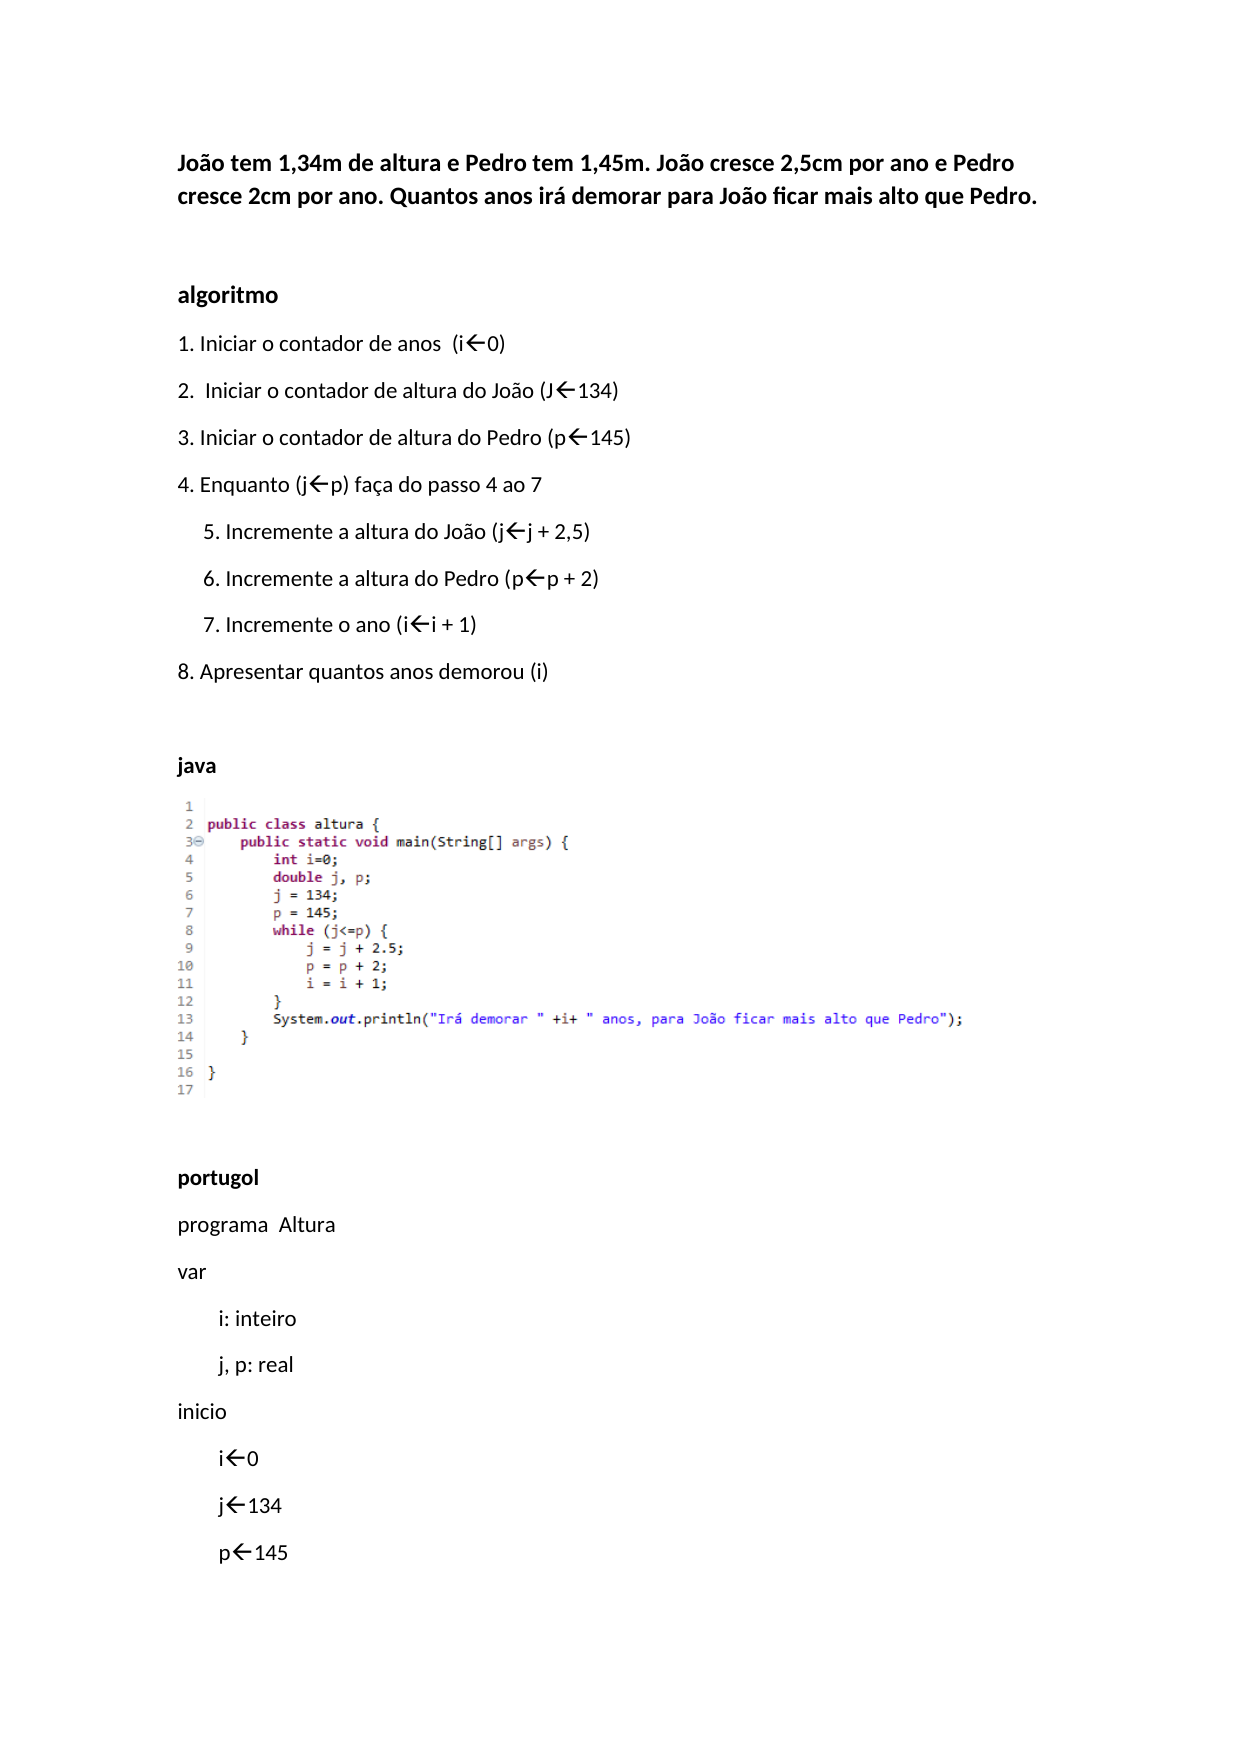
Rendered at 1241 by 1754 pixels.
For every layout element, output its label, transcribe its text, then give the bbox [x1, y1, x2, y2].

text j134 [177, 1491, 1063, 1519]
text programa Altura [177, 1210, 1063, 1238]
text 1. Iniciar o contador de anos (i0) [177, 329, 1063, 357]
text java [177, 751, 1063, 779]
text 3. Iniciar o contador de altura do Pedro (p145) [177, 423, 1063, 451]
text p145 [177, 1538, 1063, 1566]
text 2. Iniciar o contador de altura do João (J134) [177, 376, 1063, 404]
text j, p: real [177, 1351, 1063, 1378]
text var [177, 1257, 1063, 1285]
text 7. Incremente o ano (ii + 1) [177, 611, 1063, 638]
text 6. Incremente a altura do Pedro (pp + 2) [177, 564, 1063, 592]
text João tem 1,34m de altura e Pedro tem 1,45m. João cresce 2,5cm por ano e Pedro cresce 2cm por ano. Quantos anos irá demorar para João ficar mais alto que Pedro. [177, 148, 1063, 211]
text 4. Enquanto (jp) faça do passo 4 ao 7 [177, 470, 1063, 498]
text i0 [177, 1444, 1063, 1472]
text 8. Apresentar quantos anos demorou (i) [177, 657, 1063, 685]
text portugol [177, 1163, 1063, 1191]
picture [177, 798, 979, 1098]
text 5. Incremente a altura do João (jj + 2,5) [177, 517, 1063, 545]
text i: inteiro [177, 1304, 1063, 1332]
text algoritmo [177, 280, 1063, 310]
text inicio [177, 1397, 1063, 1425]
